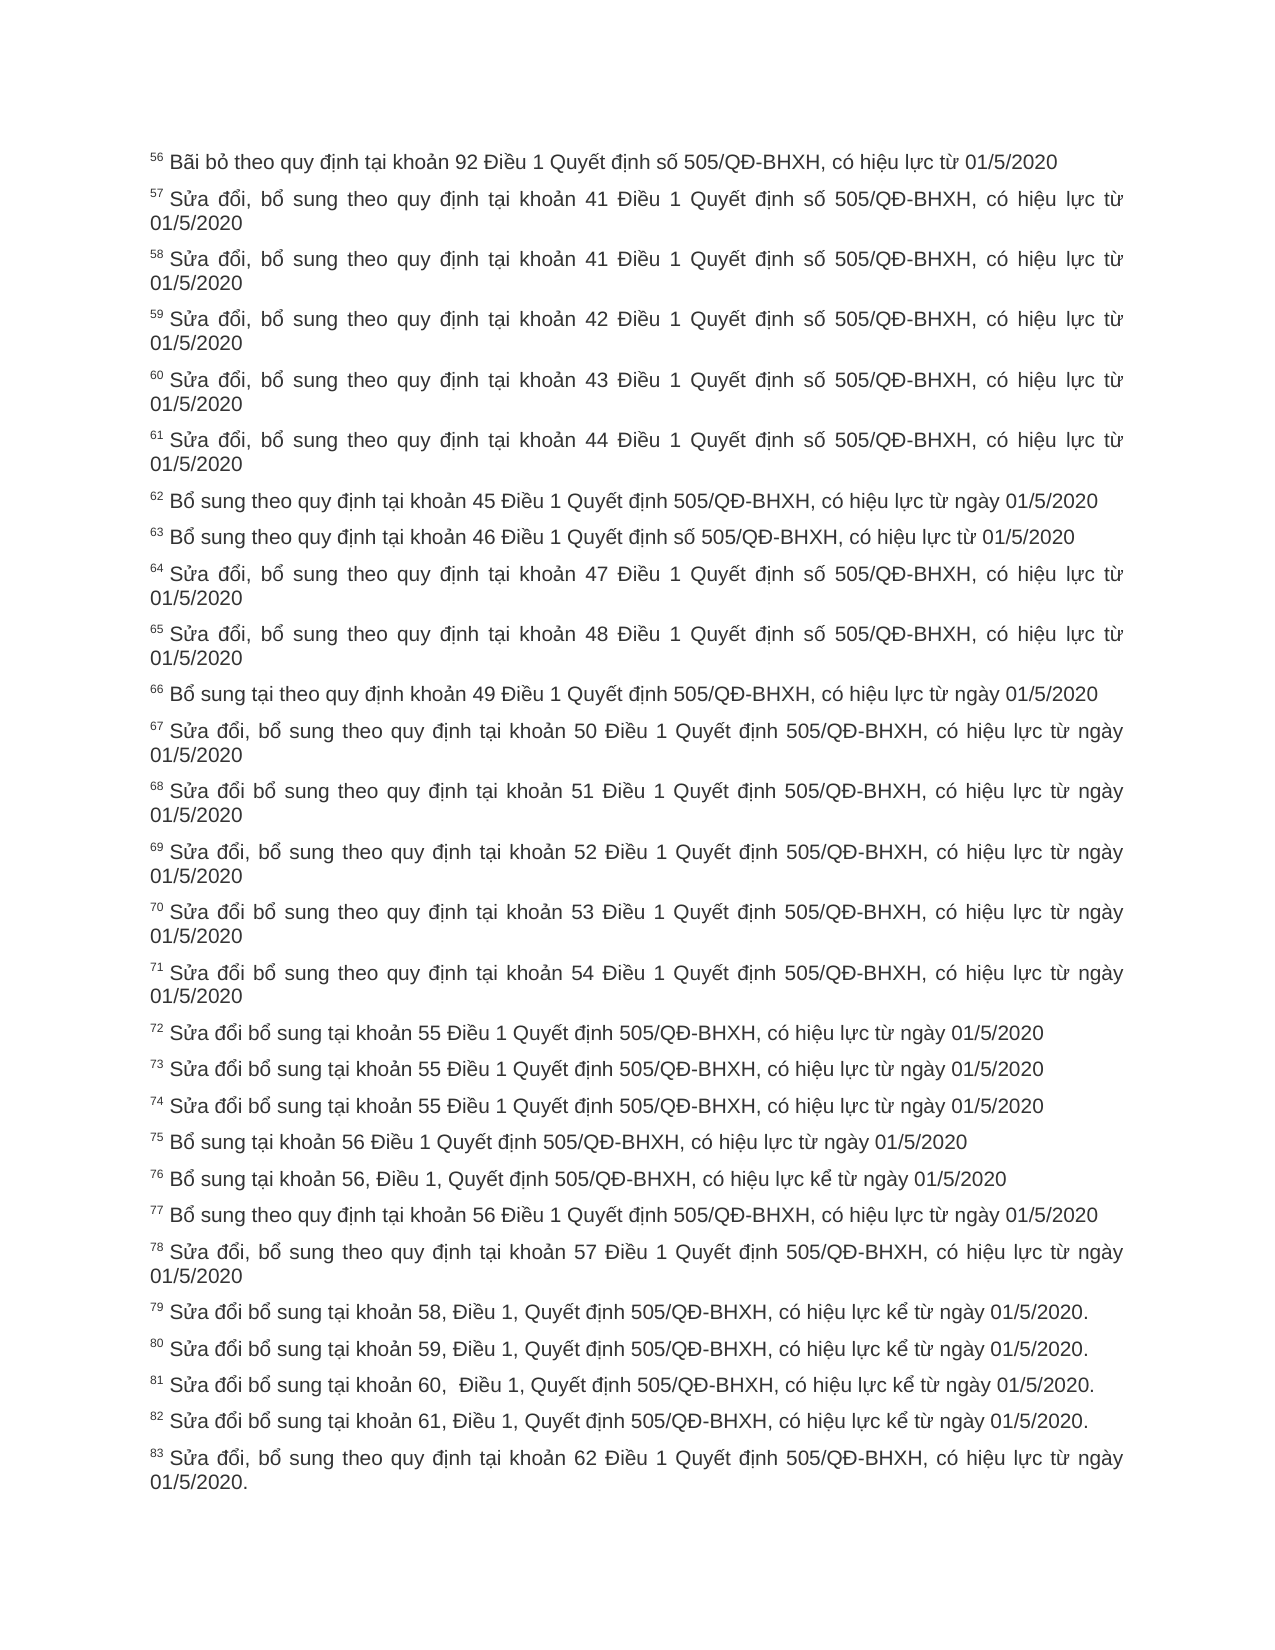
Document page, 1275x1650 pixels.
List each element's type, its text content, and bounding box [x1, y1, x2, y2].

text 76 Bổ sung tại khoản 56, Điều 1, Quyết định 505/QĐ-BHXH, có hiệu lực kể từ ngày 01/5/2020 [150, 1167, 1125, 1191]
text 69 Sửa đổi, bổ sung theo quy định tại khoản 52 Điều 1 Quyết định 505/QĐ-BHXH, có hiệu lực từ ngày 01/5/2020 [150, 839, 1125, 887]
text 83 Sửa đổi, bổ sung theo quy định tại khoản 62 Điều 1 Quyết định 505/QĐ-BHXH, có hiệu lực từ ngày 01/5/2020. [150, 1446, 1125, 1494]
text 68 Sửa đổi bổ sung theo quy định tại khoản 51 Điều 1 Quyết định 505/QĐ-BHXH, có hiệu lực từ ngày 01/5/2020 [150, 779, 1125, 827]
text 72 Sửa đổi bổ sung tại khoản 55 Điều 1 Quyết định 505/QĐ-BHXH, có hiệu lực từ ngày 01/5/2020 [150, 1021, 1125, 1045]
text 64 Sửa đổi, bổ sung theo quy định tại khoản 47 Điều 1 Quyết định số 505/QĐ-BHXH, có hiệu lực từ 01/5/2020 [150, 561, 1125, 609]
text 59 Sửa đổi, bổ sung theo quy định tại khoản 42 Điều 1 Quyết định số 505/QĐ-BHXH, có hiệu lực từ 01/5/2020 [150, 307, 1125, 355]
text 77 Bổ sung theo quy định tại khoản 56 Điều 1 Quyết định 505/QĐ-BHXH, có hiệu lực từ ngày 01/5/2020 [150, 1203, 1125, 1227]
text 62 Bổ sung theo quy định tại khoản 45 Điều 1 Quyết định 505/QĐ-BHXH, có hiệu lực từ ngày 01/5/2020 [150, 488, 1125, 512]
text 60 Sửa đổi, bổ sung theo quy định tại khoản 43 Điều 1 Quyết định số 505/QĐ-BHXH, có hiệu lực từ 01/5/2020 [150, 368, 1125, 416]
text 79 Sửa đổi bổ sung tại khoản 58, Điều 1, Quyết định 505/QĐ-BHXH, có hiệu lực kể từ ngày 01/5/2020. [150, 1300, 1125, 1324]
text 63 Bổ sung theo quy định tại khoản 46 Điều 1 Quyết định số 505/QĐ-BHXH, có hiệu lực từ 01/5/2020 [150, 525, 1125, 549]
text 81 Sửa đổi bổ sung tại khoản 60, Điều 1, Quyết định 505/QĐ-BHXH, có hiệu lực kể từ ngày 01/5/2020. [150, 1373, 1125, 1397]
text 75 Bổ sung tại khoản 56 Điều 1 Quyết định 505/QĐ-BHXH, có hiệu lực từ ngày 01/5/2020 [150, 1130, 1125, 1154]
text 73 Sửa đổi bổ sung tại khoản 55 Điều 1 Quyết định 505/QĐ-BHXH, có hiệu lực từ ngày 01/5/2020 [150, 1057, 1125, 1081]
text 56 Bãi bỏ theo quy định tại khoản 92 Điều 1 Quyết định số 505/QĐ-BHXH, có hiệu lực từ 01/5/2020 [150, 150, 1125, 174]
text 61 Sửa đổi, bổ sung theo quy định tại khoản 44 Điều 1 Quyết định số 505/QĐ-BHXH, có hiệu lực từ 01/5/2020 [150, 428, 1125, 476]
text 74 Sửa đổi bổ sung tại khoản 55 Điều 1 Quyết định 505/QĐ-BHXH, có hiệu lực từ ngày 01/5/2020 [150, 1094, 1125, 1118]
text 67 Sửa đổi, bổ sung theo quy định tại khoản 50 Điều 1 Quyết định 505/QĐ-BHXH, có hiệu lực từ ngày 01/5/2020 [150, 719, 1125, 767]
text 82 Sửa đổi bổ sung tại khoản 61, Điều 1, Quyết định 505/QĐ-BHXH, có hiệu lực kể từ ngày 01/5/2020. [150, 1409, 1125, 1433]
text 78 Sửa đổi, bổ sung theo quy định tại khoản 57 Điều 1 Quyết định 505/QĐ-BHXH, có hiệu lực từ ngày 01/5/2020 [150, 1239, 1125, 1287]
text 57 Sửa đổi, bổ sung theo quy định tại khoản 41 Điều 1 Quyết định số 505/QĐ-BHXH, có hiệu lực từ 01/5/2020 [150, 186, 1125, 234]
text 70 Sửa đổi bổ sung theo quy định tại khoản 53 Điều 1 Quyết định 505/QĐ-BHXH, có hiệu lực từ ngày 01/5/2020 [150, 900, 1125, 948]
text 65 Sửa đổi, bổ sung theo quy định tại khoản 48 Điều 1 Quyết định số 505/QĐ-BHXH, có hiệu lực từ 01/5/2020 [150, 622, 1125, 670]
text 58 Sửa đổi, bổ sung theo quy định tại khoản 41 Điều 1 Quyết định số 505/QĐ-BHXH, có hiệu lực từ 01/5/2020 [150, 247, 1125, 295]
text 71 Sửa đổi bổ sung theo quy định tại khoản 54 Điều 1 Quyết định 505/QĐ-BHXH, có hiệu lực từ ngày 01/5/2020 [150, 960, 1125, 1008]
text 80 Sửa đổi bổ sung tại khoản 59, Điều 1, Quyết định 505/QĐ-BHXH, có hiệu lực kể từ ngày 01/5/2020. [150, 1336, 1125, 1360]
text 66 Bổ sung tại theo quy định khoản 49 Điều 1 Quyết định 505/QĐ-BHXH, có hiệu lực từ ngày 01/5/2020 [150, 682, 1125, 706]
